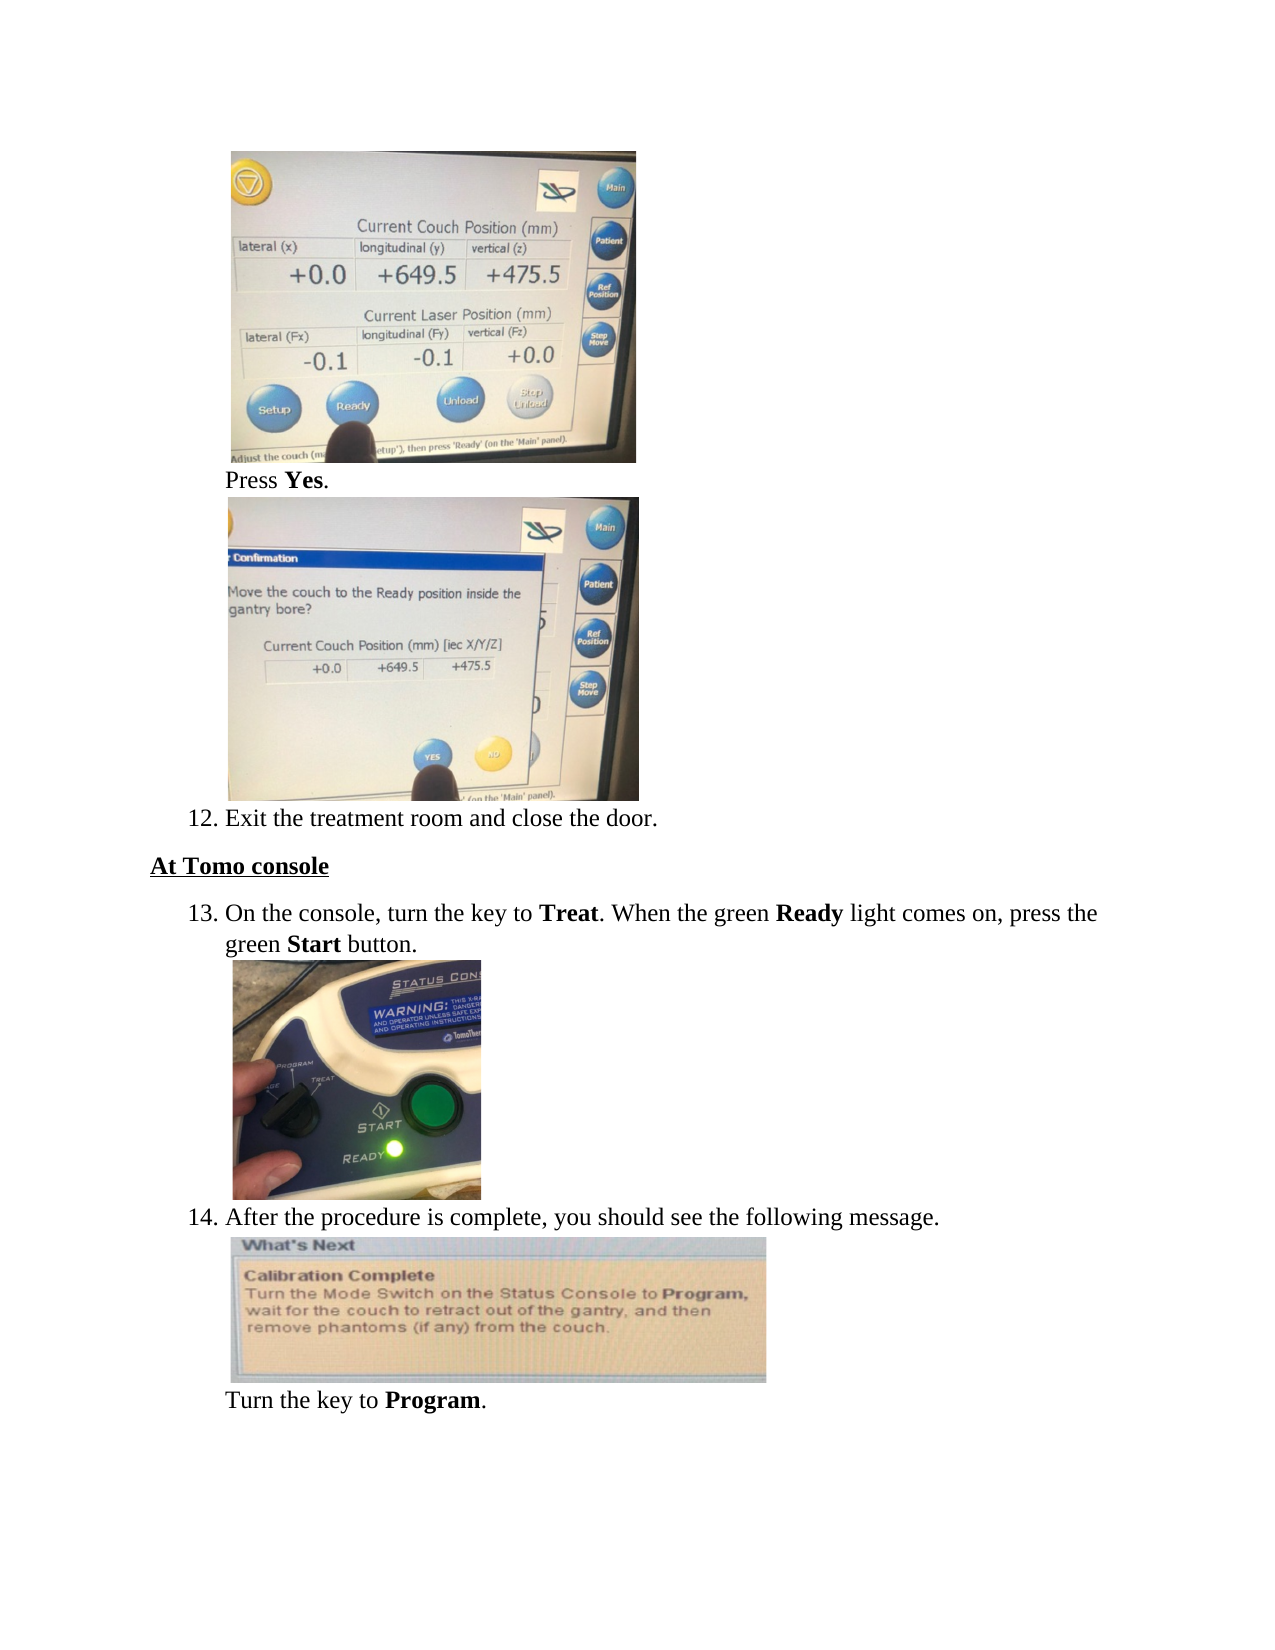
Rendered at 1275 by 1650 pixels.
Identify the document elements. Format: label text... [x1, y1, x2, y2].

picture [230, 1237, 767, 1383]
picture [231, 151, 637, 463]
list Press Yes. [225, 465, 1125, 494]
picture [228, 497, 639, 801]
list On the console, turn the key to Treat. When the green Ready light comes on, press the green Start button. [187, 898, 1125, 958]
list Turn the key to Program. [225, 1385, 1125, 1414]
text At Tomo console [150, 851, 1125, 879]
list After the procedure is complete, you should see the following message. [187, 1202, 1125, 1231]
picture [232, 960, 482, 1200]
list Exit the treatment room and close the door. [187, 803, 1125, 832]
